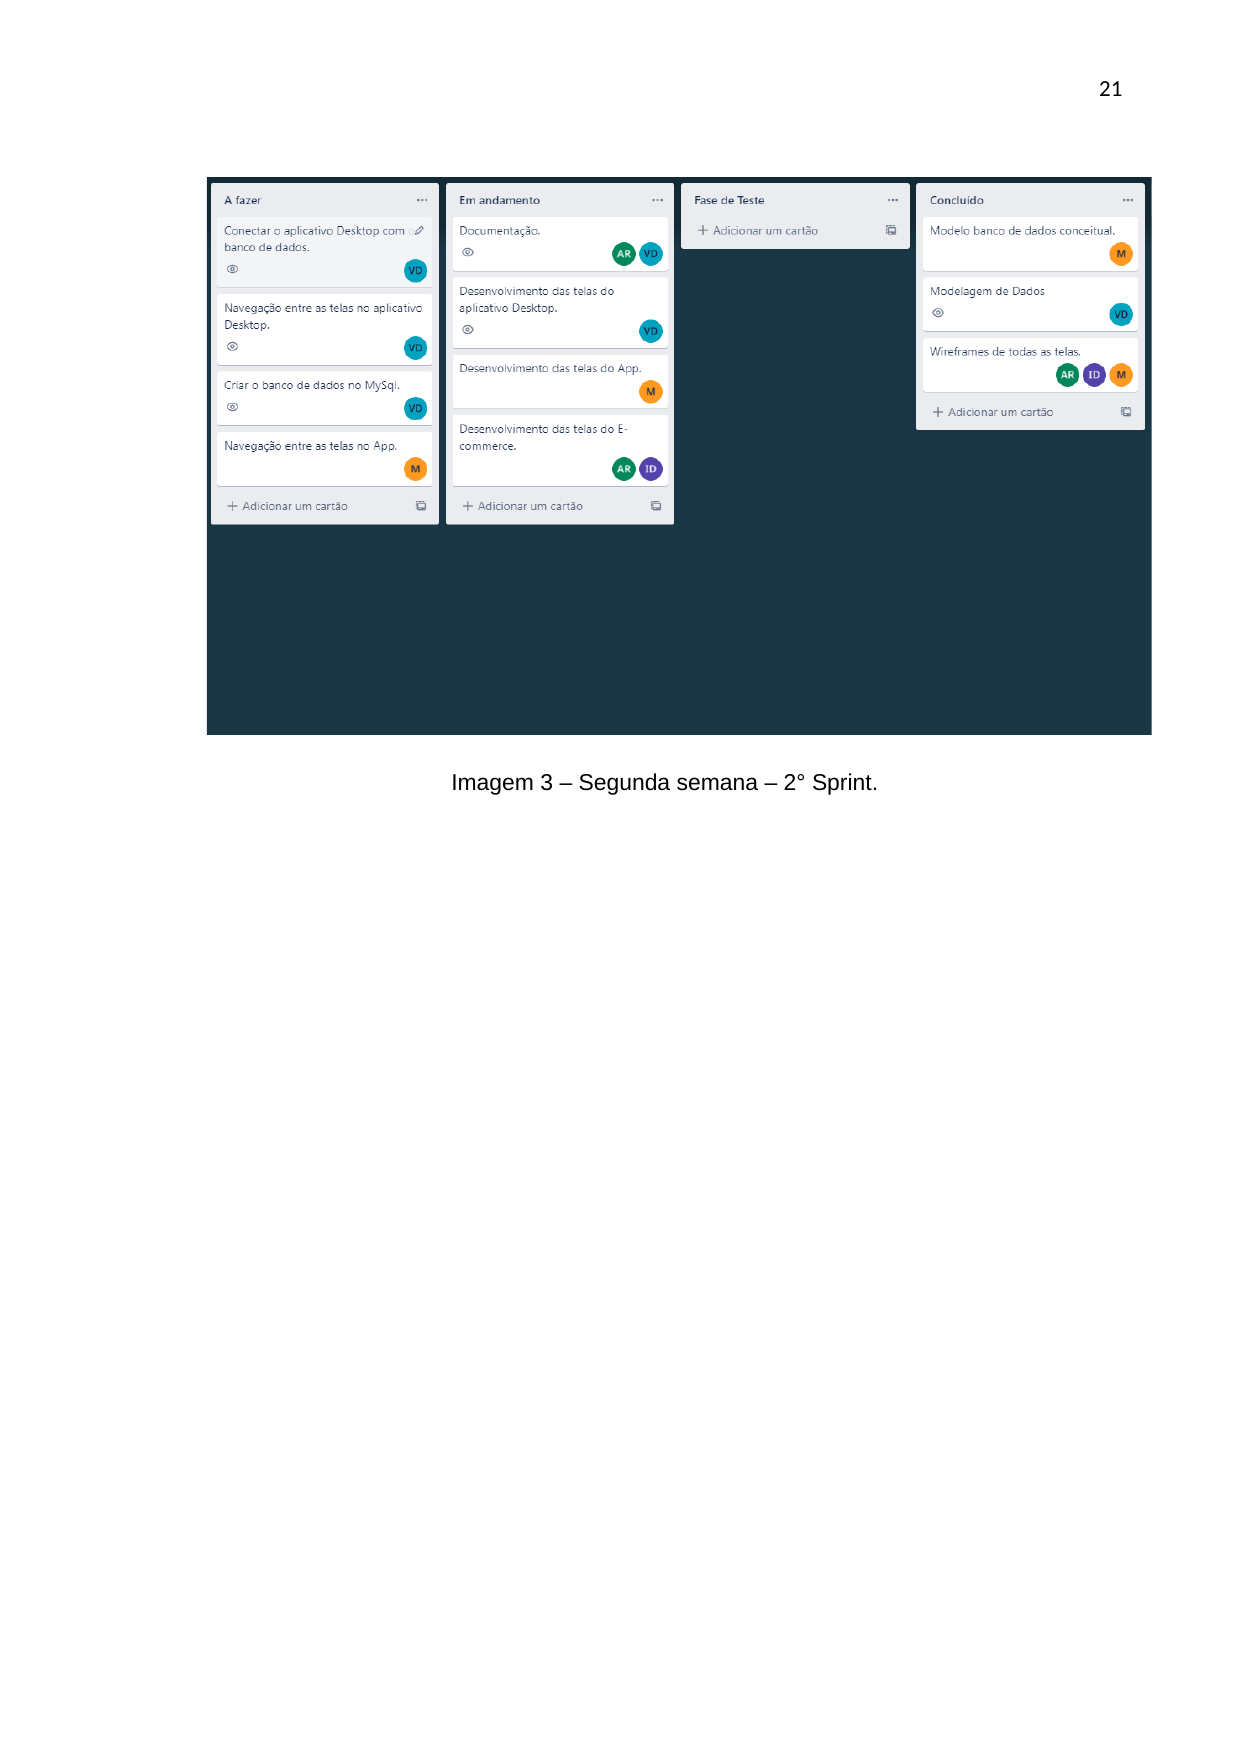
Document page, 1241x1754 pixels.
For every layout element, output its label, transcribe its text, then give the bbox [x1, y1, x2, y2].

text Imagem 3 – Segunda semana – 2° Sprint. [207, 769, 1122, 795]
picture [206, 177, 1152, 735]
